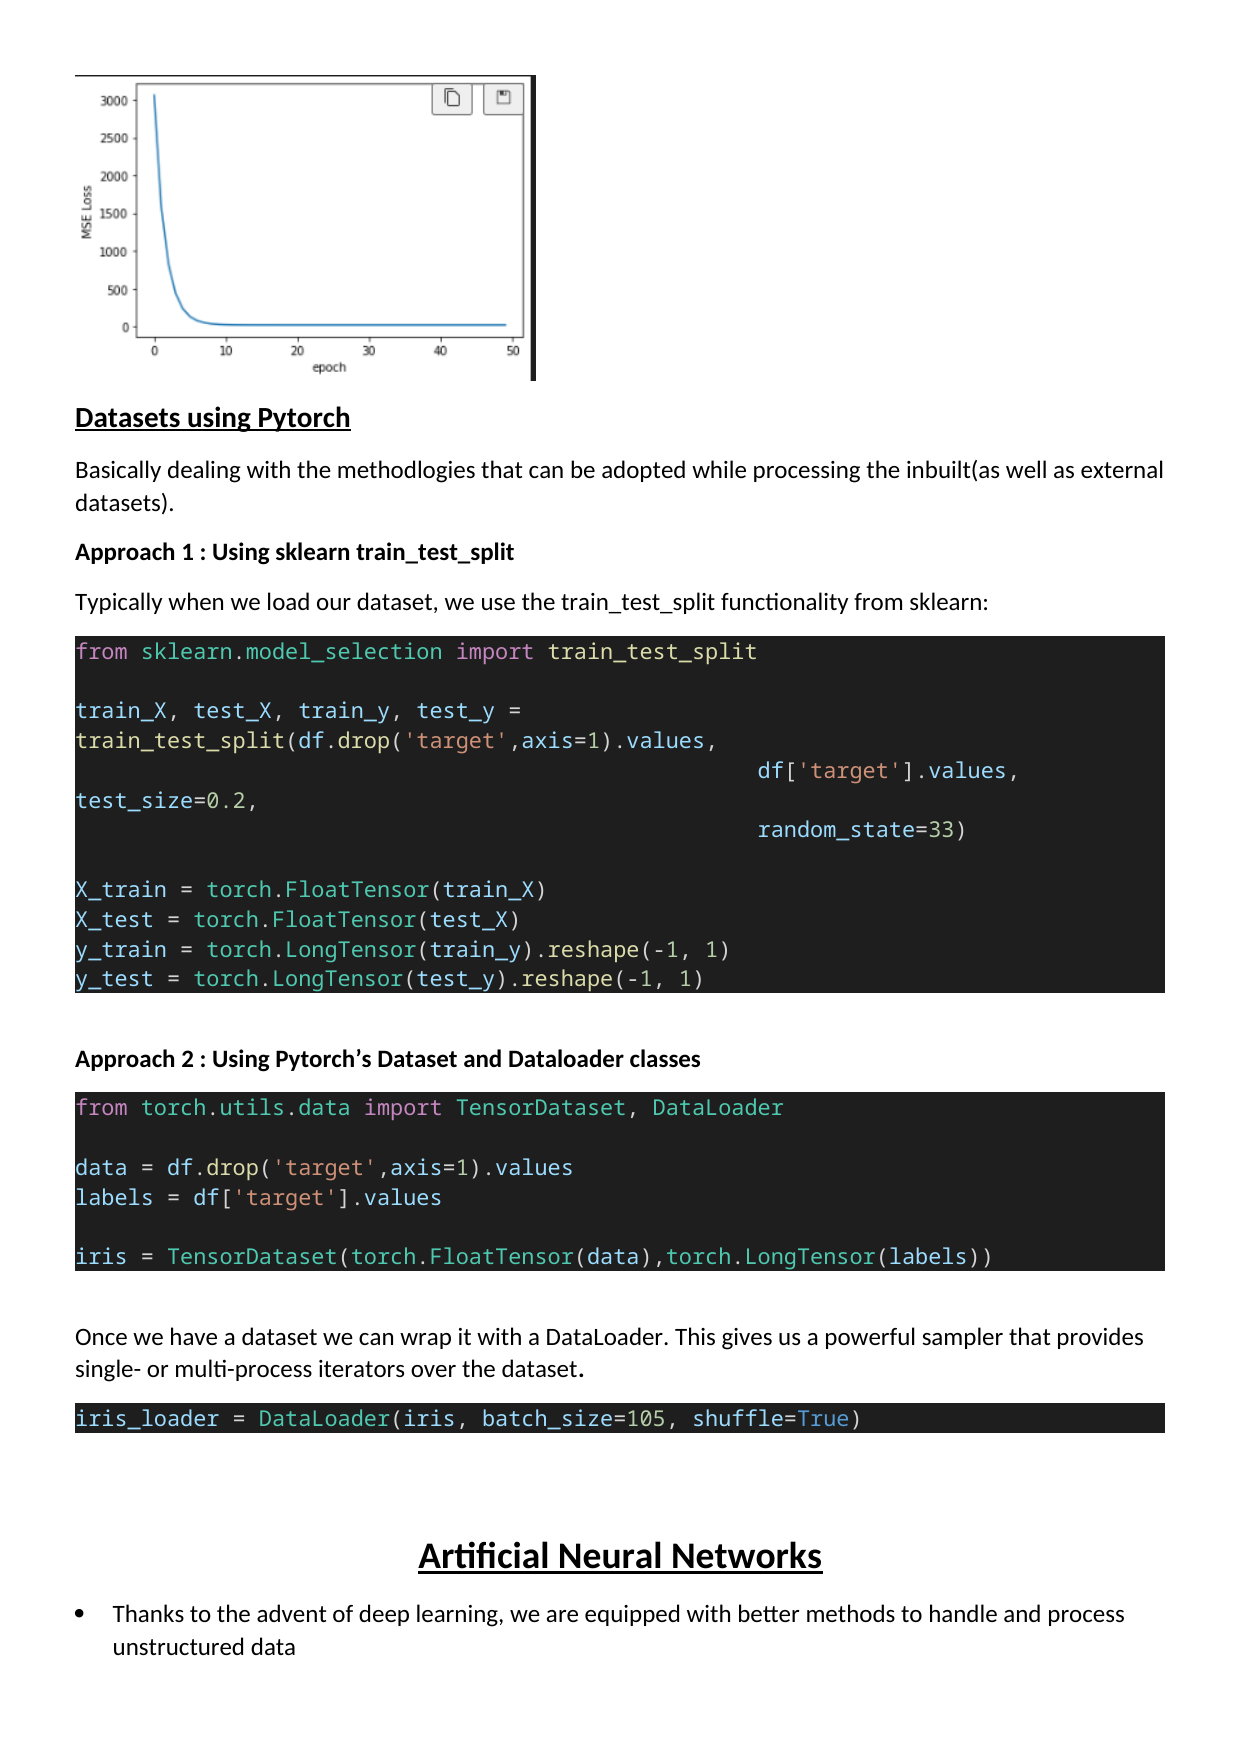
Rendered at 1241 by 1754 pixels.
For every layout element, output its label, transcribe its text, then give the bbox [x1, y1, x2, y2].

text iris = TensorDataset(torch.FloatTensor(data),torch.LongTensor(labels)) [75, 1241, 1165, 1271]
text data = df.drop('target',axis=1).values [75, 1152, 1165, 1182]
text Datasets using Pytorch [75, 399, 1165, 434]
text Approach 2 : Using Pytorch’s Dataset and Dataloader classes [75, 1043, 1165, 1073]
text from sklearn.model_selection import train_test_split [75, 636, 1165, 666]
text labels = df['target'].values [75, 1182, 1165, 1212]
text Once we have a dataset we can wrap it with a DataLoader. This gives us a powerful sampler that provides single- or multi-process iterators over the dataset. [75, 1321, 1165, 1384]
text Typically when we load our dataset, we use the train_test_split functionality from sklearn: [75, 586, 1165, 617]
text from torch.utils.data import TensorDataset, DataLoader [75, 1092, 1165, 1122]
text X_test = torch.FloatTensor(test_X) [75, 904, 1165, 934]
text random_state=33) [75, 814, 1165, 844]
text y_train = torch.LongTensor(train_y).reshape(-1, 1) [75, 934, 1165, 963]
text y_test = torch.LongTensor(test_y).reshape(-1, 1) [75, 963, 1165, 993]
picture [75, 75, 536, 381]
text Artificial Neural Networks [75, 1532, 1165, 1578]
text Approach 1 : Using sklearn train_test_split [75, 537, 1165, 567]
text train_X, test_X, train_y, test_y = train_test_split(df.drop('target',axis=1).values, [75, 695, 1165, 755]
text Basically dealing with the methodlogies that can be adopted while processing the inbuilt(as well as external datasets). [75, 454, 1165, 517]
text X_train = torch.FloatTensor(train_X) [75, 874, 1165, 904]
list Thanks to the advent of deep learning, we are equipped with better methods to handle and process unstructured data [75, 1598, 1165, 1662]
text iris_loader = DataLoader(iris, batch_size=105, shuffle=True) [75, 1403, 1165, 1433]
text df['target'].values, test_size=0.2, [75, 755, 1165, 814]
